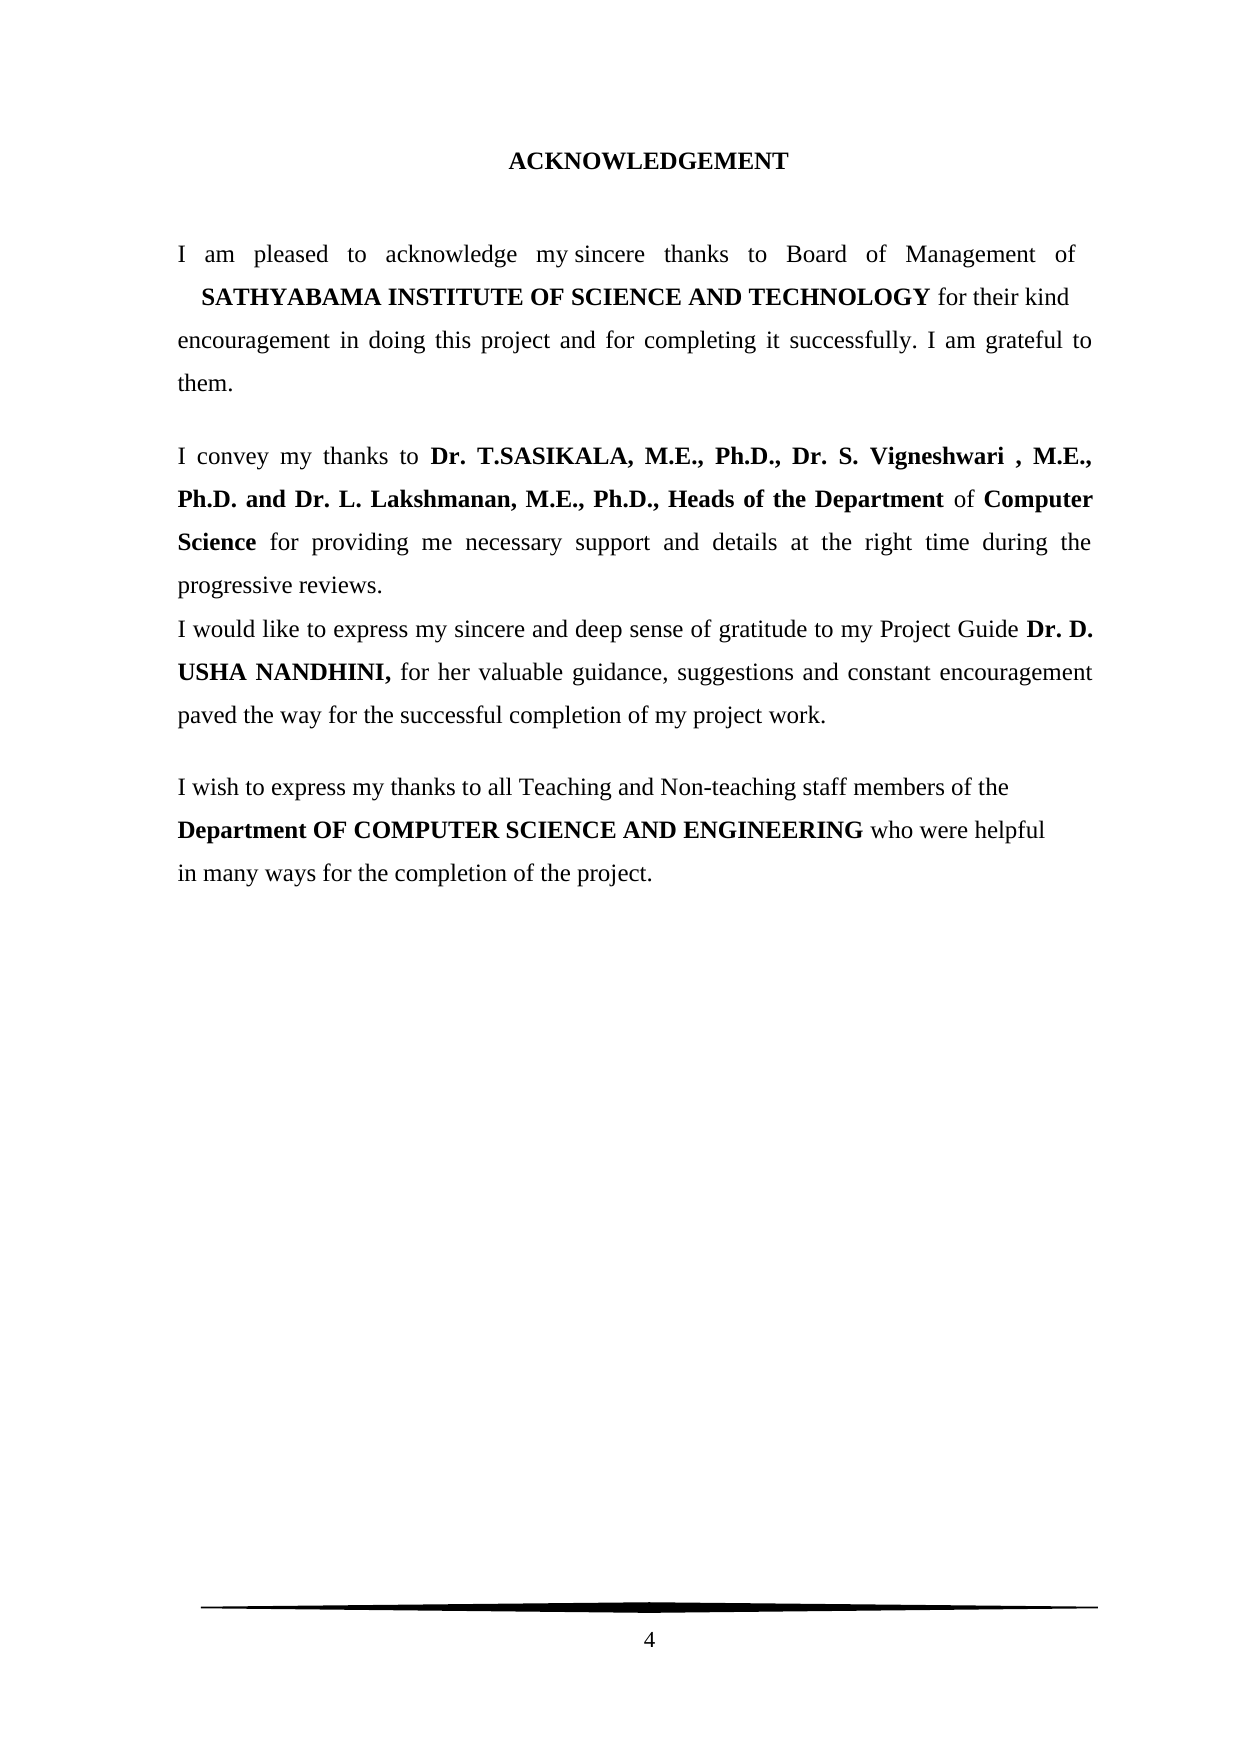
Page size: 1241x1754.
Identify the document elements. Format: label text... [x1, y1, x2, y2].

text I would like to express my sincere and deep sense of gratitude to my Project Guide Dr. D. USHA NANDHINI, for her valuable guidance, suggestions and constant encouragement paved the way for the successful completion of my project work. [177, 614, 1093, 729]
text I convey my thanks to Dr. T.SASIKALA, M.E., Ph.D., Dr. S. Vigneshwari , M.E., Ph.D. and Dr. L. Lakshmanan, M.E., Ph.D., Heads of the Department of Computer Science for providing me necessary support and details at the right time during the progressive reviews. [177, 441, 1093, 599]
text I am pleased to acknowledge my sincere thanks to Board of Management of [177, 239, 1165, 267]
text I wish to express my thanks to all Teaching and Non-teaching staff members of the Department OF COMPUTER SCIENCE AND ENGINEERING who were helpful in many ways for the completion of the project. [177, 772, 1065, 887]
text encouragement in doing this project and for completing it successfully. I am grateful to them. [177, 325, 1093, 397]
subtitle ACKNOWLEDGEMENT [466, 146, 1094, 174]
text SATHYABAMA INSTITUTE OF SCIENCE AND TECHNOLOGY for their kind [134, 282, 1136, 311]
